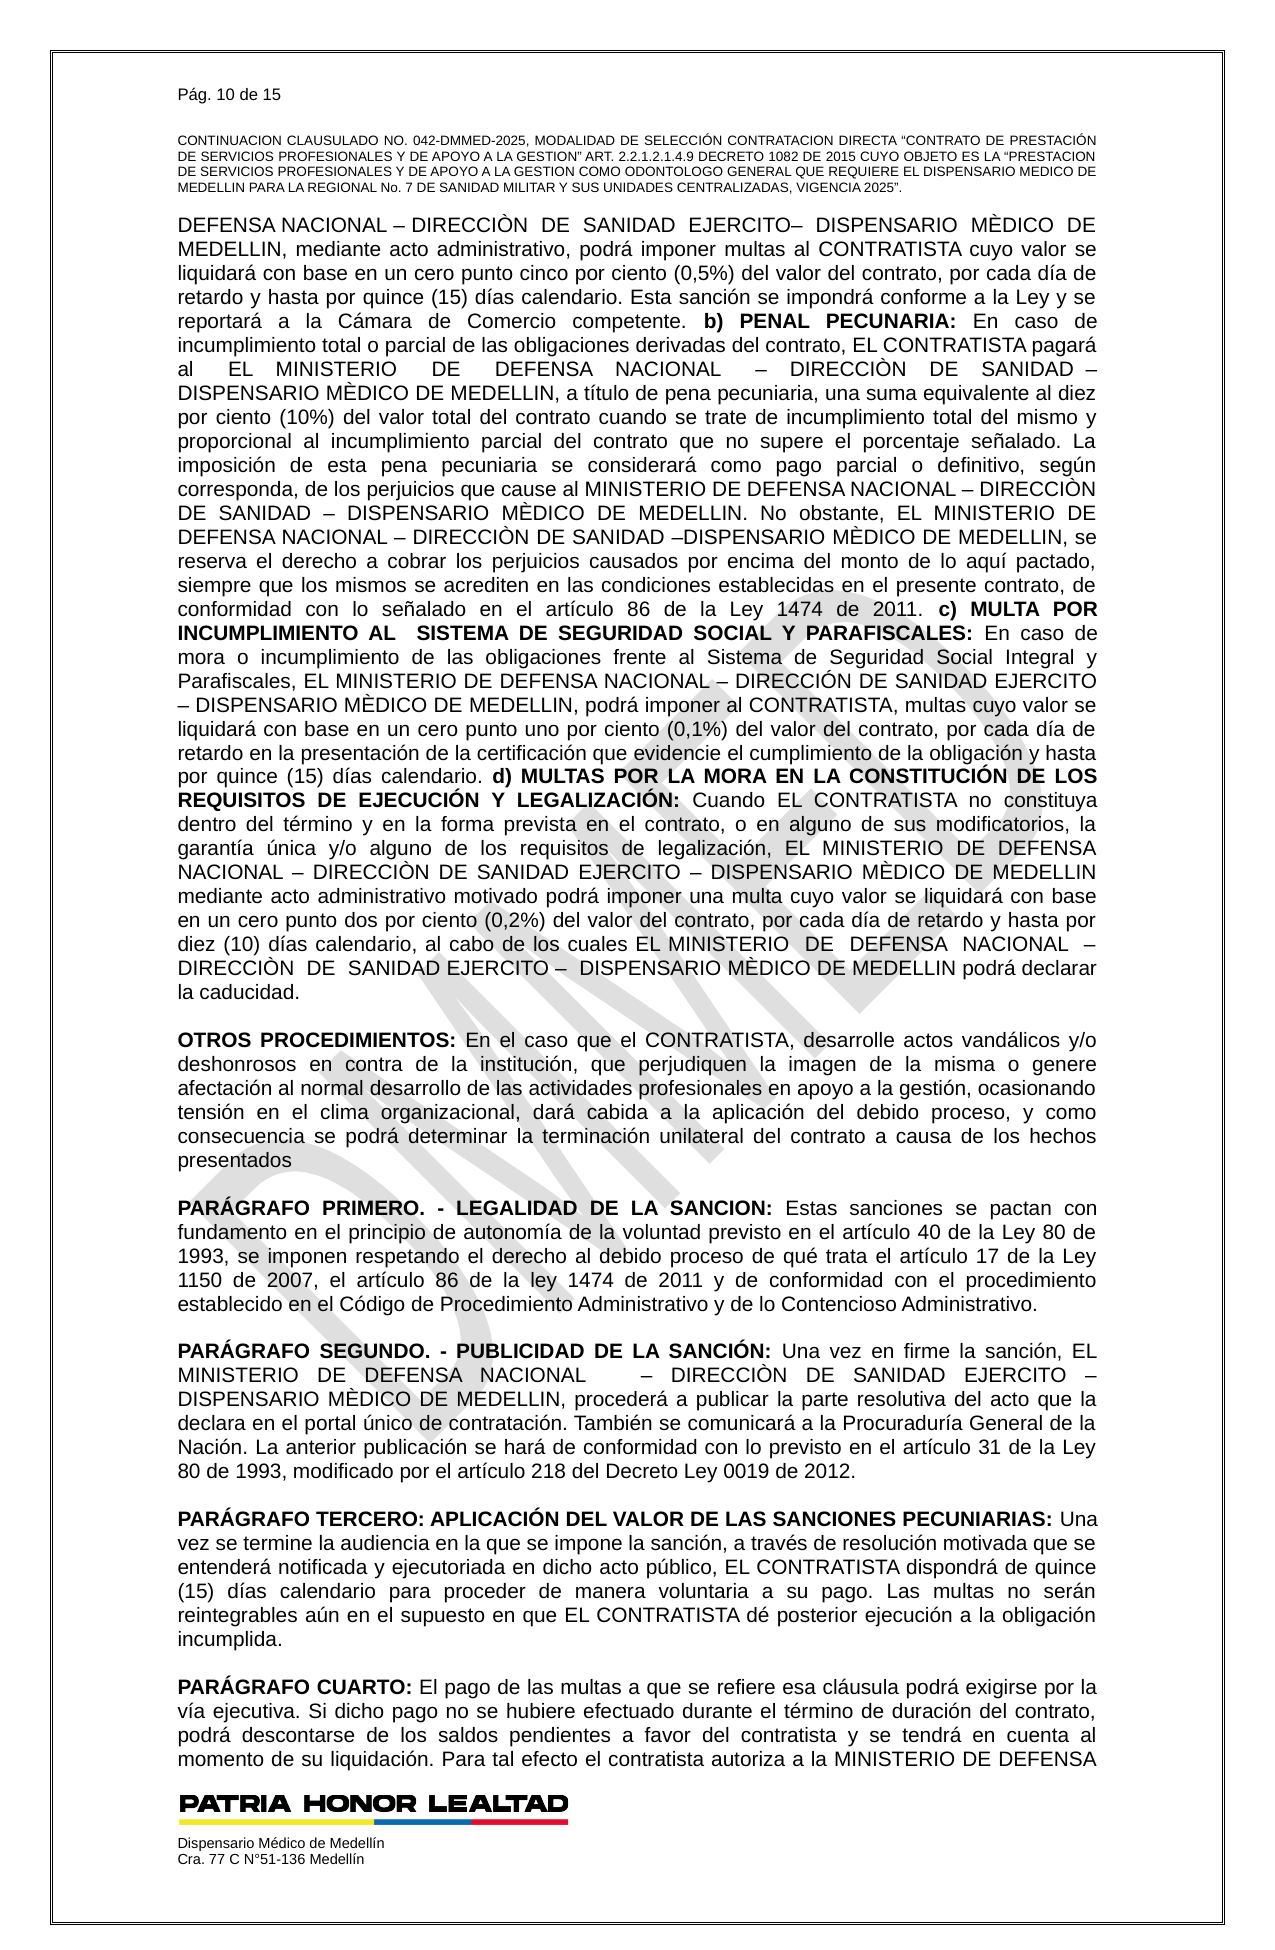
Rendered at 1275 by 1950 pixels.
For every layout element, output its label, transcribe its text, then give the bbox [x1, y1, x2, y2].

text PARÁGRAFO TERCERO: APLICACIÓN DEL VALOR DE LAS SANCIONES PECUNIARIAS: Una vez se termine la audiencia en la que se impone la sanción, a través de resolución motivada que se entenderá notificada y ejecutoriada en dicho acto público, EL CONTRATISTA dispondrá de quince (15) días calendario para proceder de manera voluntaria a su pago. Las multas no serán reintegrables aún en el supuesto en que EL CONTRATISTA dé posterior ejecución a la obligación incumplida. [177, 1507, 1098, 1651]
text OTROS PROCEDIMIENTOS: En el caso que el CONTRATISTA, desarrolle actos vandálicos y/o deshonrosos en contra de la institución, que perjudiquen la imagen de la misma o genere afectación al normal desarrollo de las actividades profesionales en apoyo a la gestión, ocasionando tensión en el clima organizacional, dará cabida a la aplicación del debido proceso, y como consecuencia se podrá determinar la terminación unilateral del contrato a causa de los hechos presentados [177, 1028, 1098, 1172]
text PARÁGRAFO PRIMERO. - LEGALIDAD DE LA SANCION: Estas sanciones se pactan con fundamento en el principio de autonomía de la voluntad previsto en el artículo 40 de la Ley 80 de 1993, se imponen respetando el derecho al debido proceso de qué trata el artículo 17 de la Ley 1150 de 2007, el artículo 86 de la ley 1474 de 2011 y de conformidad con el procedimiento establecido en el Código de Procedimiento Administrativo y de lo Contencioso Administrativo. [177, 1196, 1098, 1315]
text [177, 1675, 1098, 1771]
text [177, 213, 1098, 1004]
text PARÁGRAFO SEGUNDO. - PUBLICIDAD DE LA SANCIÓN: Una vez en firme la sanción, EL MINISTERIO DE DEFENSA NACIONAL – DIRECCIÒN DE SANIDAD EJERCITO – DISPENSARIO MÈDICO DE MEDELLIN, procederá a publicar la parte resolutiva del acto que la declara en el portal único de contratación. También se comunicará a la Procuraduría General de la Nación. La anterior publicación se hará de conformidad con lo previsto en el artículo 31 de la Ley 80 de 1993, modificado por el artículo 218 del Decreto Ley 0019 de 2012. [177, 1339, 1098, 1483]
picture [179, 1795, 569, 1825]
